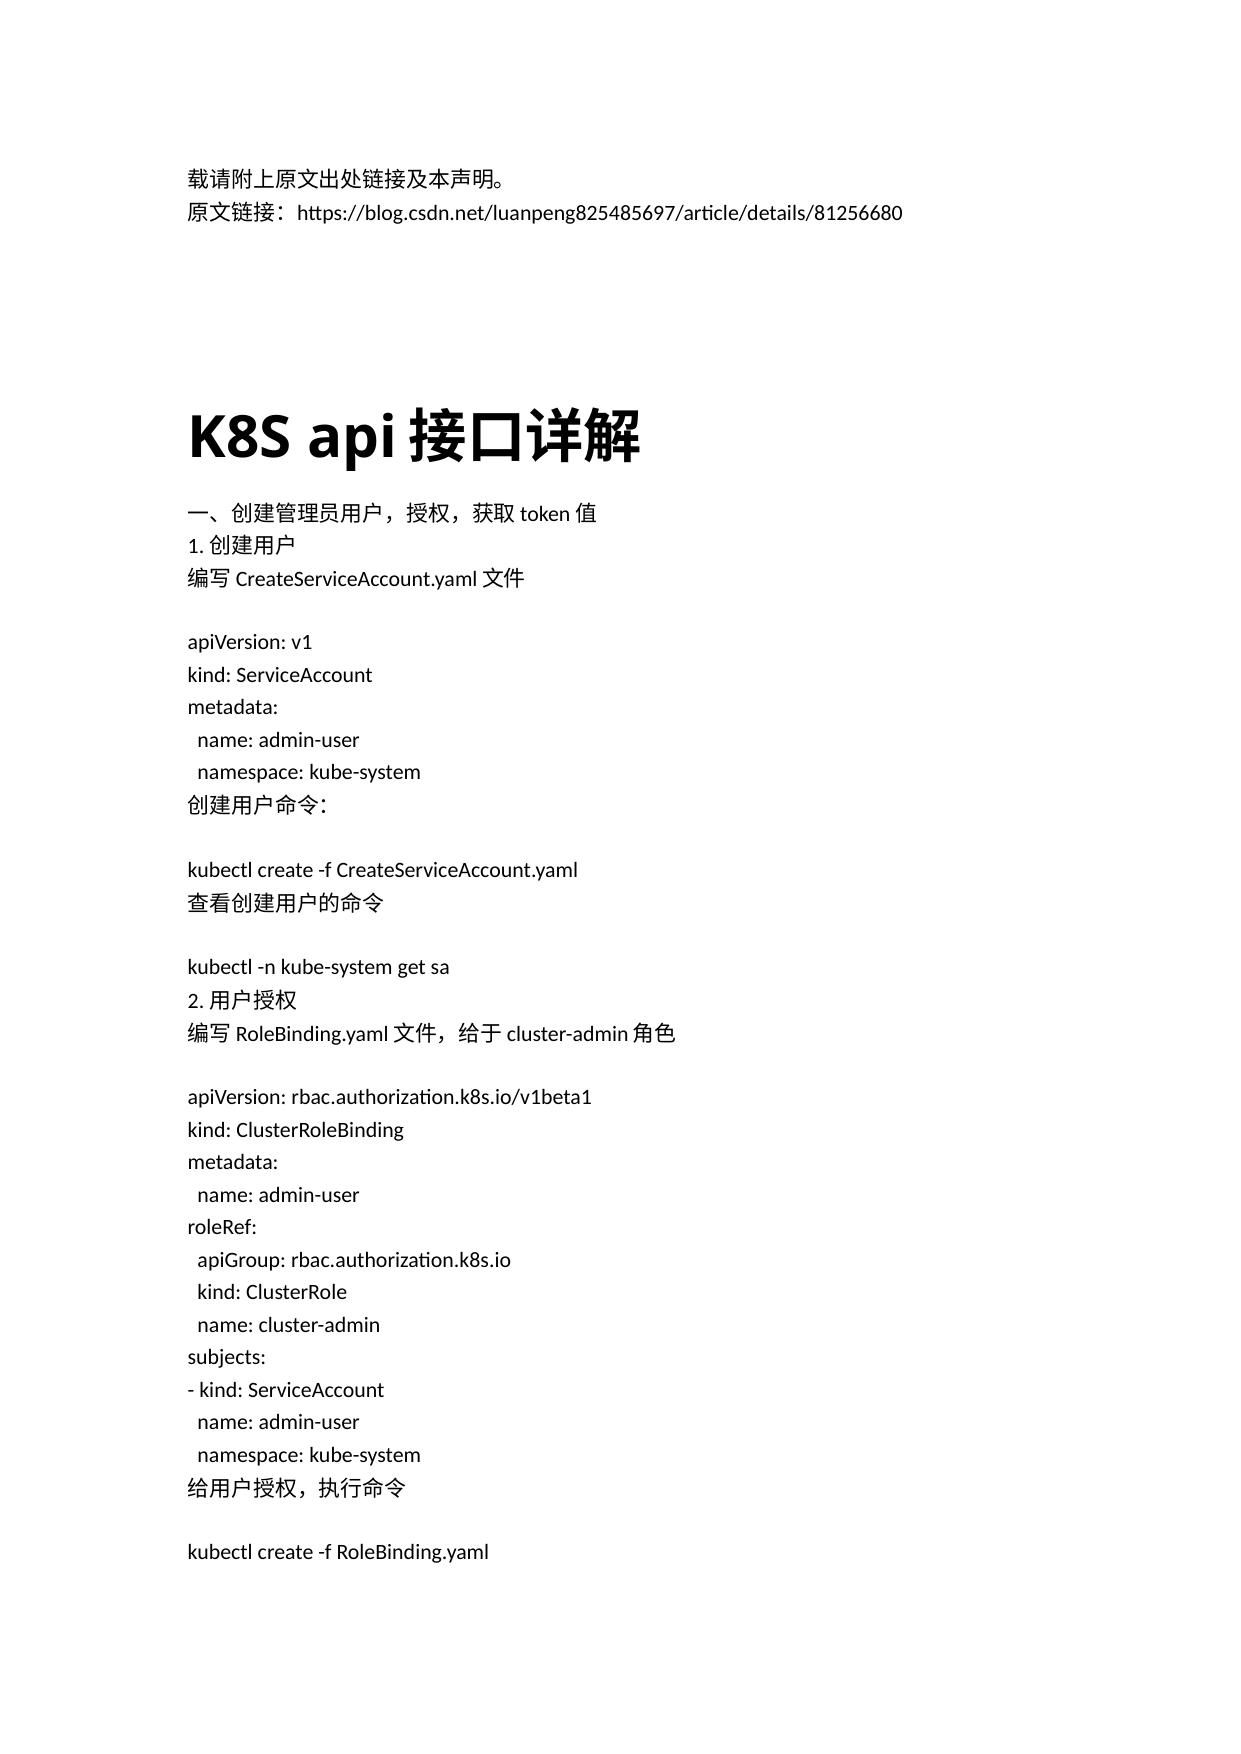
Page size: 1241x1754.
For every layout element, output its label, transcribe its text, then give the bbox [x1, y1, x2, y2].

text 查看创建用户的命令 [187, 885, 1053, 918]
text kind: ClusterRoleBinding [187, 1113, 1053, 1145]
text 创建用户命令： [187, 788, 1053, 820]
text namespace: kube-system [187, 755, 1053, 788]
text kubectl -n kube-system get sa [187, 950, 1053, 983]
text metadata: [187, 690, 1053, 723]
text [187, 162, 1053, 194]
text subjects: [187, 1340, 1053, 1373]
text name: cluster-admin [187, 1308, 1053, 1340]
text 一、创建管理员用户，授权，获取token值 [187, 495, 1053, 528]
text metadata: [187, 1145, 1053, 1178]
text name: admin-user [187, 1405, 1053, 1438]
text kind: ServiceAccount [187, 658, 1053, 690]
text roleRef: [187, 1210, 1053, 1243]
text 原文链接：https://blog.csdn.net/luanpeng825485697/article/details/81256680 [187, 194, 1053, 227]
text - kind: ServiceAccount [187, 1373, 1053, 1405]
text 编写RoleBinding.yaml文件，给于cluster-admin角色 [187, 1015, 1053, 1048]
text 给用户授权，执行命令 [187, 1470, 1053, 1503]
subtitle K8S api接口详解 [187, 383, 1053, 481]
text name: admin-user [187, 723, 1053, 755]
text kind: ClusterRole [187, 1275, 1053, 1308]
text kubectl create -f CreateServiceAccount.yaml [187, 853, 1053, 885]
text apiVersion: rbac.authorization.k8s.io/v1beta1 [187, 1080, 1053, 1113]
text apiGroup: rbac.authorization.k8s.io [187, 1243, 1053, 1275]
text name: admin-user [187, 1178, 1053, 1210]
text namespace: kube-system [187, 1438, 1053, 1470]
text 编写CreateServiceAccount.yaml文件 [187, 560, 1053, 593]
text 2. 用户授权 [187, 983, 1053, 1015]
text 1. 创建用户 [187, 528, 1053, 560]
text kubectl create -f RoleBinding.yaml [187, 1535, 1053, 1568]
text apiVersion: v1 [187, 625, 1053, 658]
